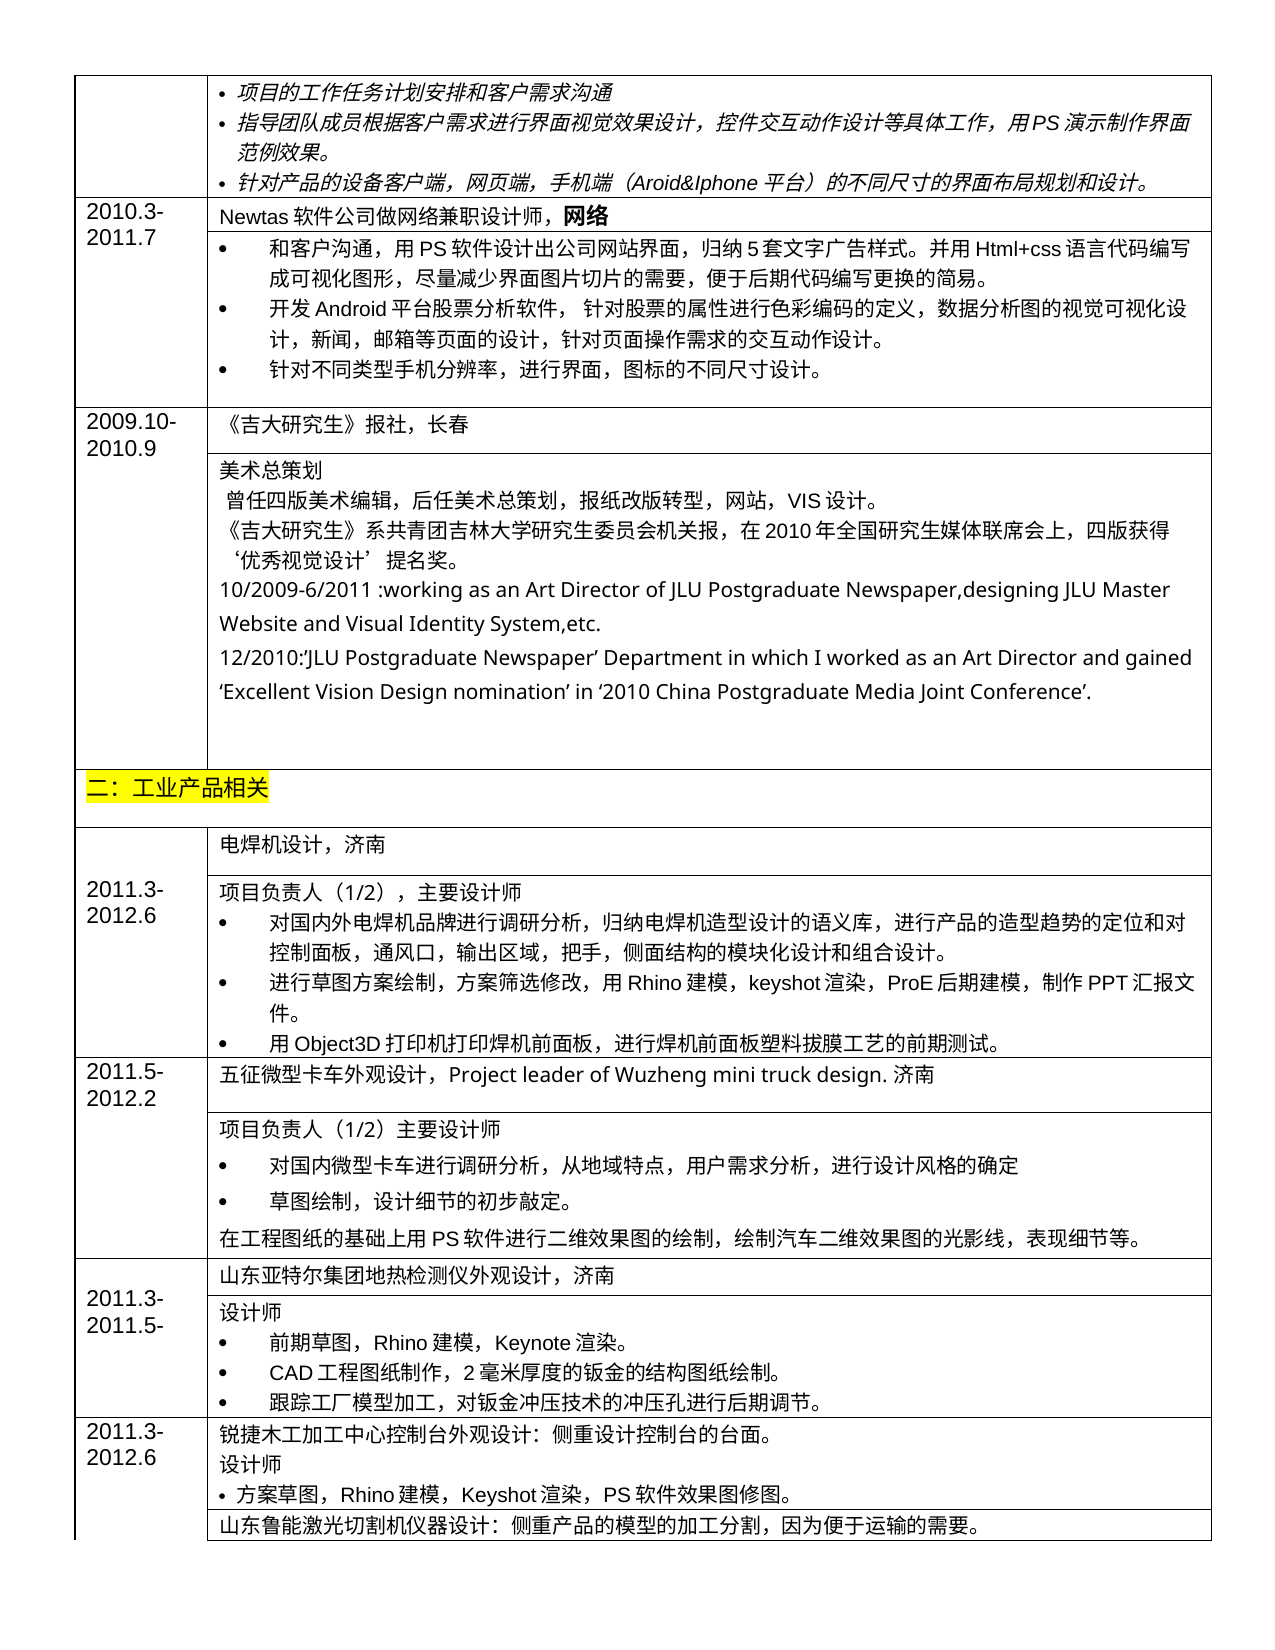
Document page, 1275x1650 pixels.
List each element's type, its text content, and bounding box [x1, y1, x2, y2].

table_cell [208, 1510, 1211, 1540]
table_cell 2011.3-2012.6 [76, 1418, 207, 1540]
table_cell 锐捷木工加工中心控制台外观设计：侧重设计控制台的台面。 设计师 方案草图，Rhino建模，Keyshot渲染，PS软件效果图修图。 [208, 1418, 1211, 1508]
table_cell 电焊机设计，济南 [208, 828, 1211, 875]
table_cell 和客户沟通，用PS软件设计出公司网站界面，归纳5套文字广告样式。并用Html+css语言代码编写成可视化图形，尽量减少界面图片切片的需要，便于后期代码编写更换的简易。 开发Android平台股票分析软件， 针对股票的属性进行色彩编码的定义，数据分析图的视觉可视化设计，新闻，邮箱等页面的设计，针对页面操作需求的交互动作设计。 针对不同类型手机分辨率，进行界面，图标的不同尺寸设计。 [208, 232, 1211, 407]
table_cell 设计师 前期草图，Rhino建模，Keynote渲染。 CAD工程图纸制作，2毫米厚度的钣金的结构图纸绘制。 跟踪工厂模型加工，对钣金冲压技术的冲压孔进行后期调节。 [208, 1296, 1211, 1417]
table_cell 2011.3-2012.6 [76, 875, 207, 1057]
table_cell 美术总策划 曾任四版美术编辑，后任美术总策划，报纸改版转型，网站，VIS设计。 《吉大研究生》系共青团吉林大学研究生委员会机关报，在2010年全国研究生媒体联席会上，四版获得‘优秀视觉设计’提名奖。 10/2009-6/2011 :working as an Art Director of JLU Postgraduate Newspaper,designing JLU Master Website and Visual Identity System,etc. 12/2010:’JLU Postgraduate Newspaper’ Department in which I worked as an Art Director and gained ‘Excellent Vision Design nomination’ in ‘2010 China Postgraduate Media Joint Conference’. [208, 454, 1211, 769]
table_cell 2010.3-2011.7 [76, 198, 207, 407]
table_cell 山东亚特尔集团地热检测仪外观设计，济南 [208, 1259, 1211, 1295]
table_cell Newtas软件公司做网络兼职设计师，网络 [208, 198, 1211, 231]
table_cell 五征微型卡车外观设计，Project leader of Wuzheng mini truck design. 济南 [208, 1058, 1211, 1112]
table_cell 2011.3-2011.5- [76, 1259, 207, 1417]
table_cell 二：工业产品相关 [76, 770, 1211, 827]
table_cell [76, 828, 207, 875]
table_cell 项目负责人（1/2）主要设计师 对国内微型卡车进行调研分析，从地域特点，用户需求分析，进行设计风格的确定 草图绘制，设计细节的初步敲定。 在工程图纸的基础上用PS软件进行二维效果图的绘制，绘制汽车二维效果图的光影线，表现细节等。 [208, 1113, 1211, 1258]
table_cell 2009.10-2010.9 [76, 408, 207, 769]
table_cell 《吉大研究生》报社，长春 [208, 408, 1211, 453]
table_cell 项目负责人（1/2），主要设计师 对国内外电焊机品牌进行调研分析，归纳电焊机造型设计的语义库，进行产品的造型趋势的定位和对控制面板，通风口，输出区域，把手，侧面结构的模块化设计和组合设计。 进行草图方案绘制，方案筛选修改，用Rhino建模，keyshot渲染，ProE后期建模，制作PPT汇报文件。 用Object3D打印机打印焊机前面板，进行焊机前面板塑料拔膜工艺的前期测试。 [208, 876, 1211, 1057]
table_cell 2011.5-2012.2 [76, 1058, 207, 1258]
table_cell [208, 76, 1211, 197]
